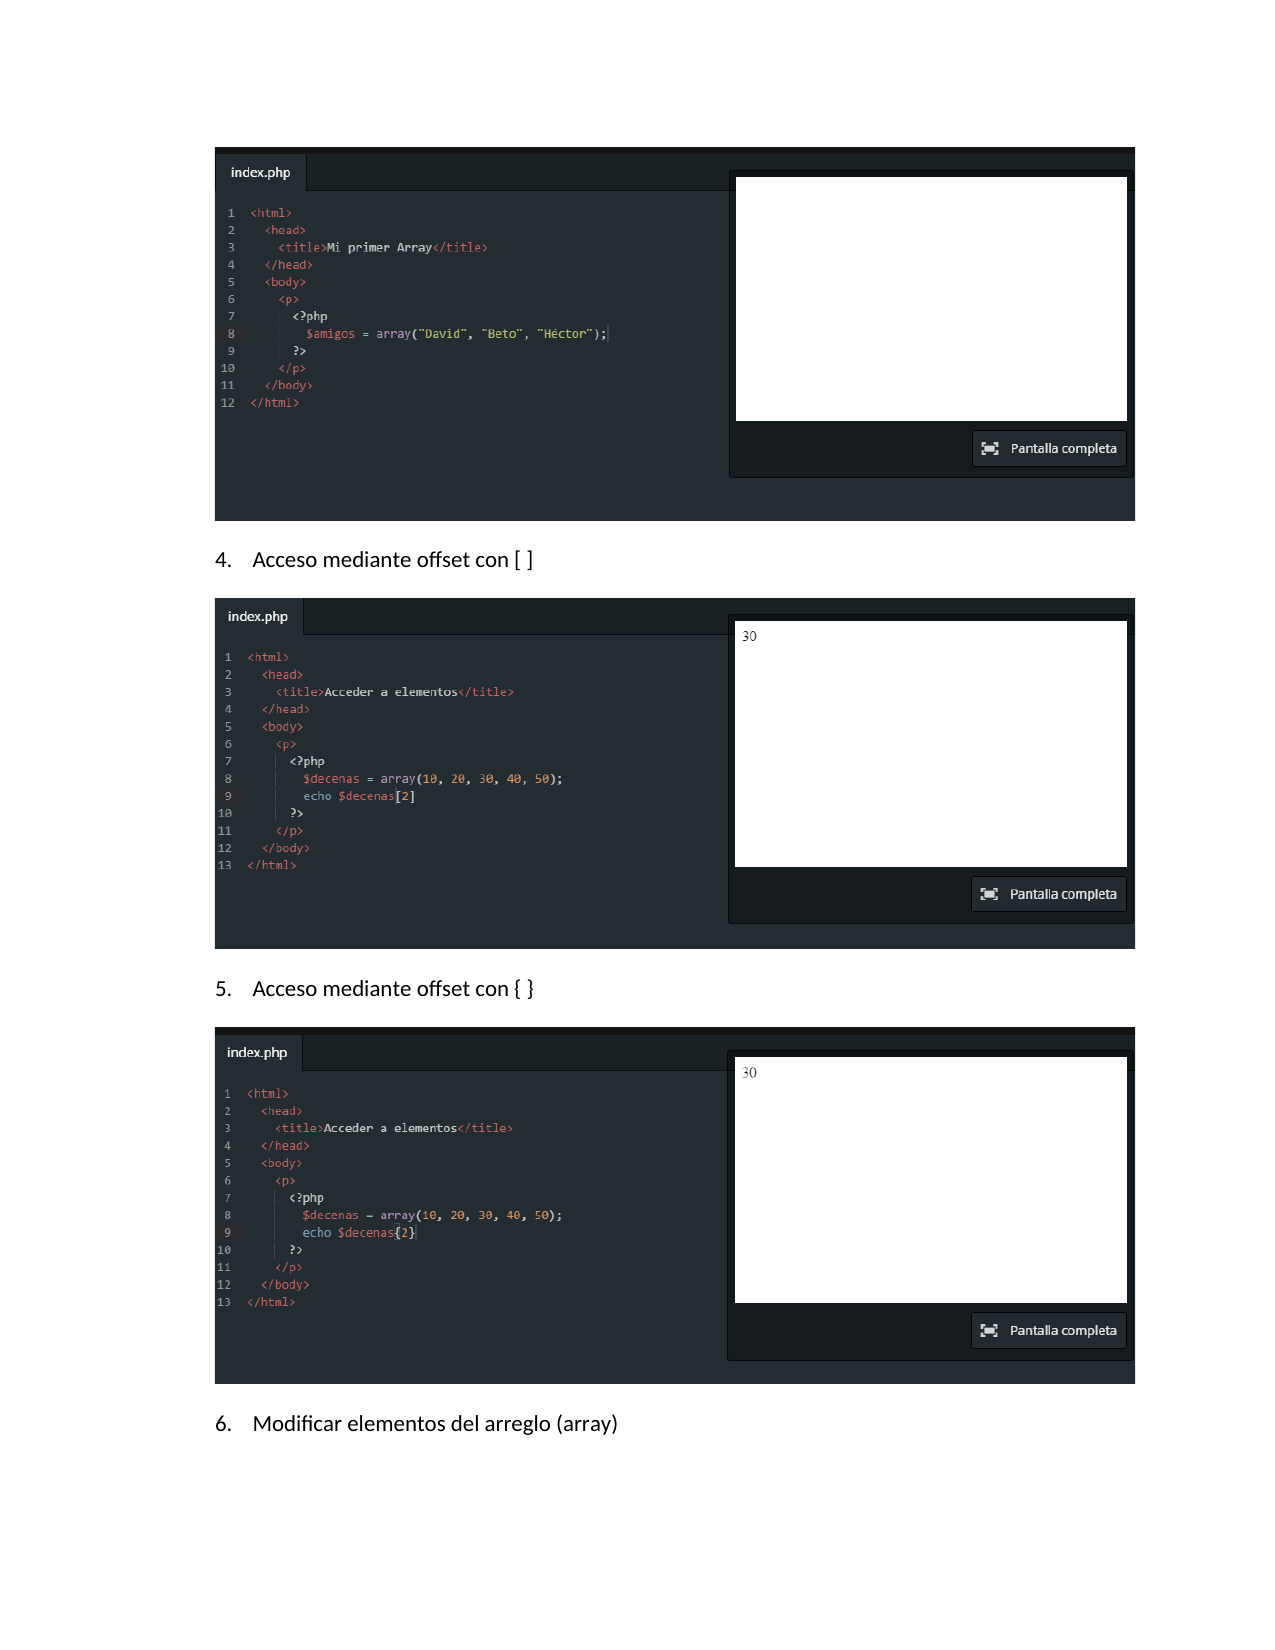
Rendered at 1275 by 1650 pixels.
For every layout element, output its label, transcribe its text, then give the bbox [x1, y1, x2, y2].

list Modificar elementos del arreglo (array) [215, 1409, 1098, 1437]
list Acceso mediante offset con [ ] [215, 545, 1098, 573]
list Acceso mediante offset con { } [215, 974, 1098, 1002]
